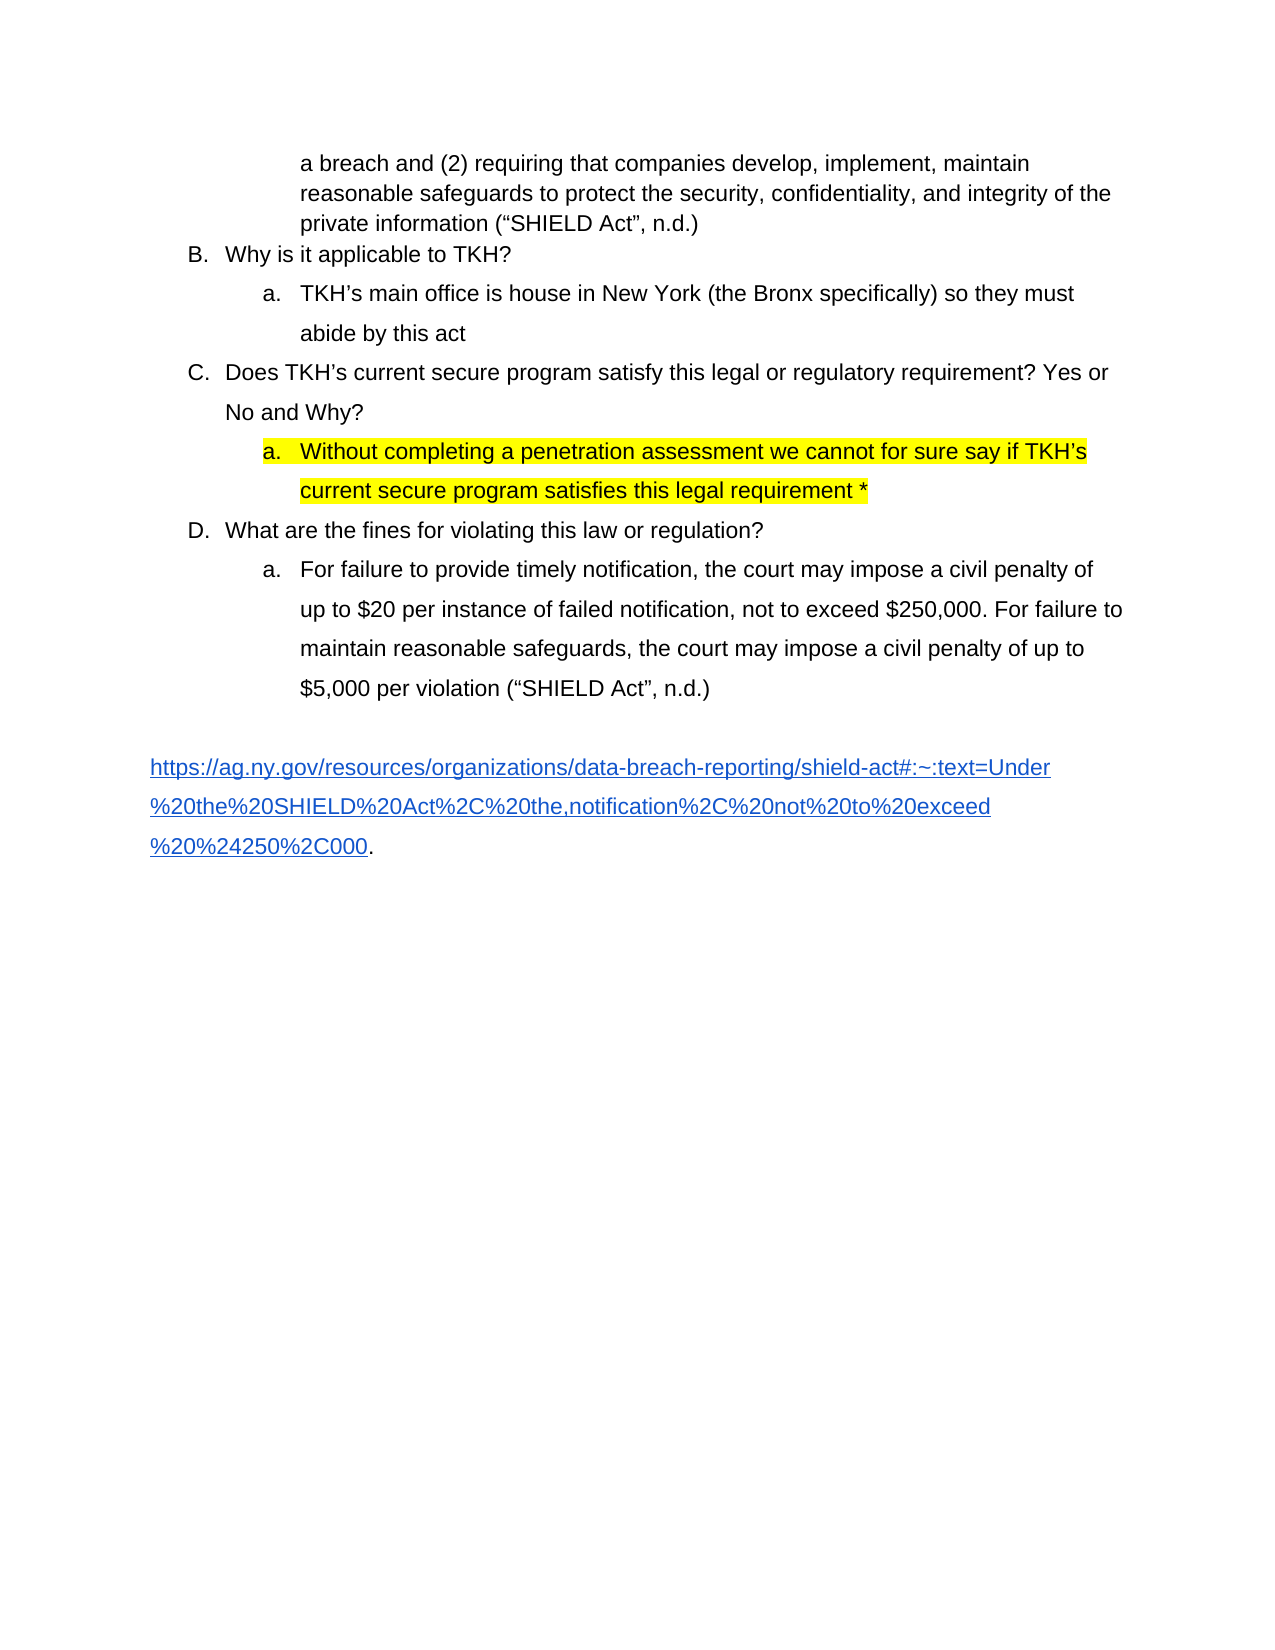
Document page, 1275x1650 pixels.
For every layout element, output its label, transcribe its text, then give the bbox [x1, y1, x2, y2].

list Without completing a penetration assessment we cannot for sure say if TKH’s current secure program satisfies this legal requirement * [262, 438, 1125, 504]
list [262, 150, 1125, 237]
list For failure to provide timely notification, the court may impose a civil penalty of up to $20 per instance of failed notification, not to exceed $250,000. For failure to maintain reasonable safeguards, the court may impose a civil penalty of up to $5,000 per violation (“SHIELD Act”, n.d.) [262, 556, 1125, 701]
list TKH’s main office is house in New York (the Bronx specifically) so they must abide by this act [262, 280, 1125, 346]
text https://ag.ny.gov/resources/organizations/data-breach-reporting/shield-act#:~:text=Under%20the%20SHIELD%20Act%2C%20the,notification%2C%20not%20to%20exceed%20%24250%2C000. [150, 754, 1125, 859]
list What are the fines for violating this law or regulation? [187, 517, 1125, 543]
list Does TKH’s current secure program satisfy this legal or regulatory requirement? Yes or No and Why? [187, 359, 1125, 425]
list Why is it applicable to TKH? [187, 241, 1125, 267]
